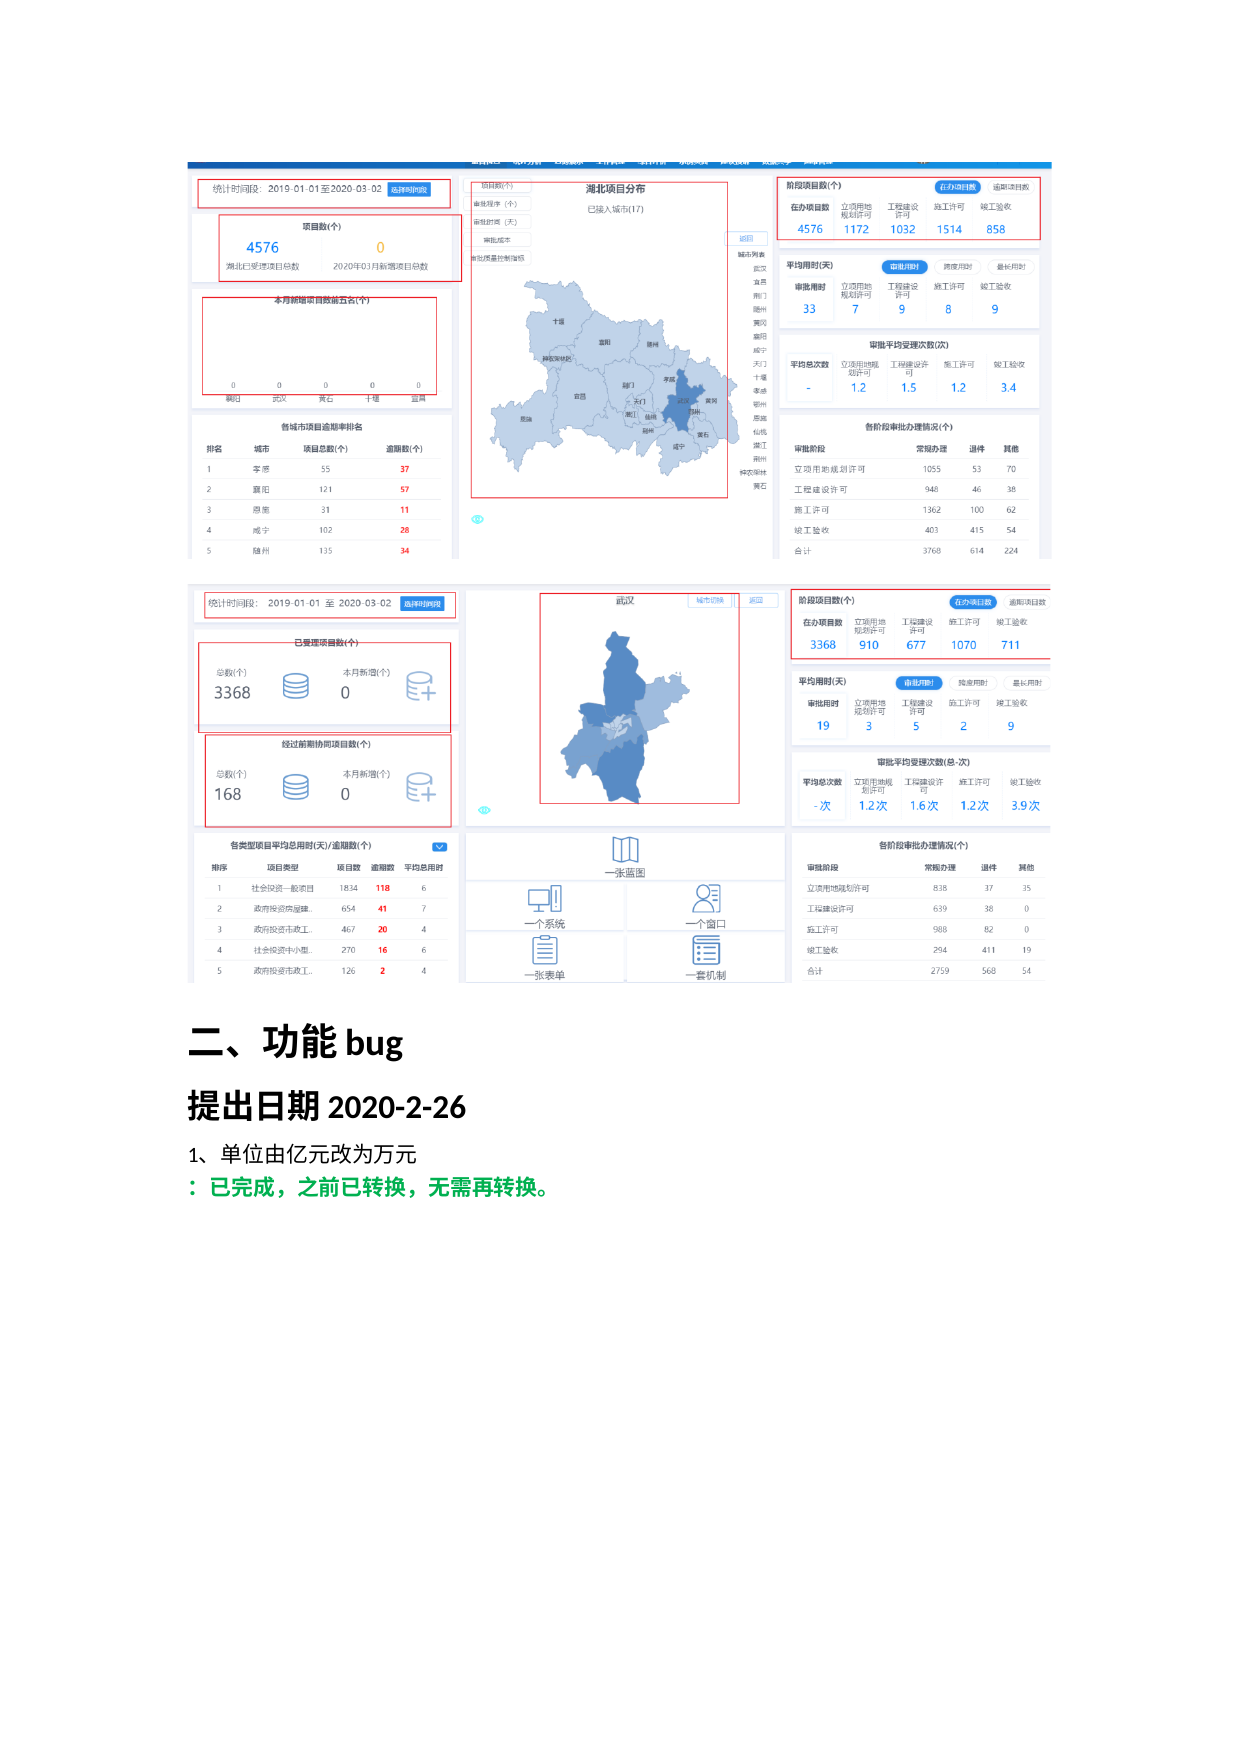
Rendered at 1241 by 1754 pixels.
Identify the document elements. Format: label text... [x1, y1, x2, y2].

list 功能bug [187, 1007, 1053, 1072]
text ：已完成，之前已转换，无需再转换。 [187, 1169, 1053, 1202]
picture [187, 162, 1052, 559]
picture [187, 584, 1051, 983]
list 提出日期2020-2-26 [187, 1072, 1053, 1137]
text 1、单位由亿元改为万元 [187, 1137, 1053, 1169]
